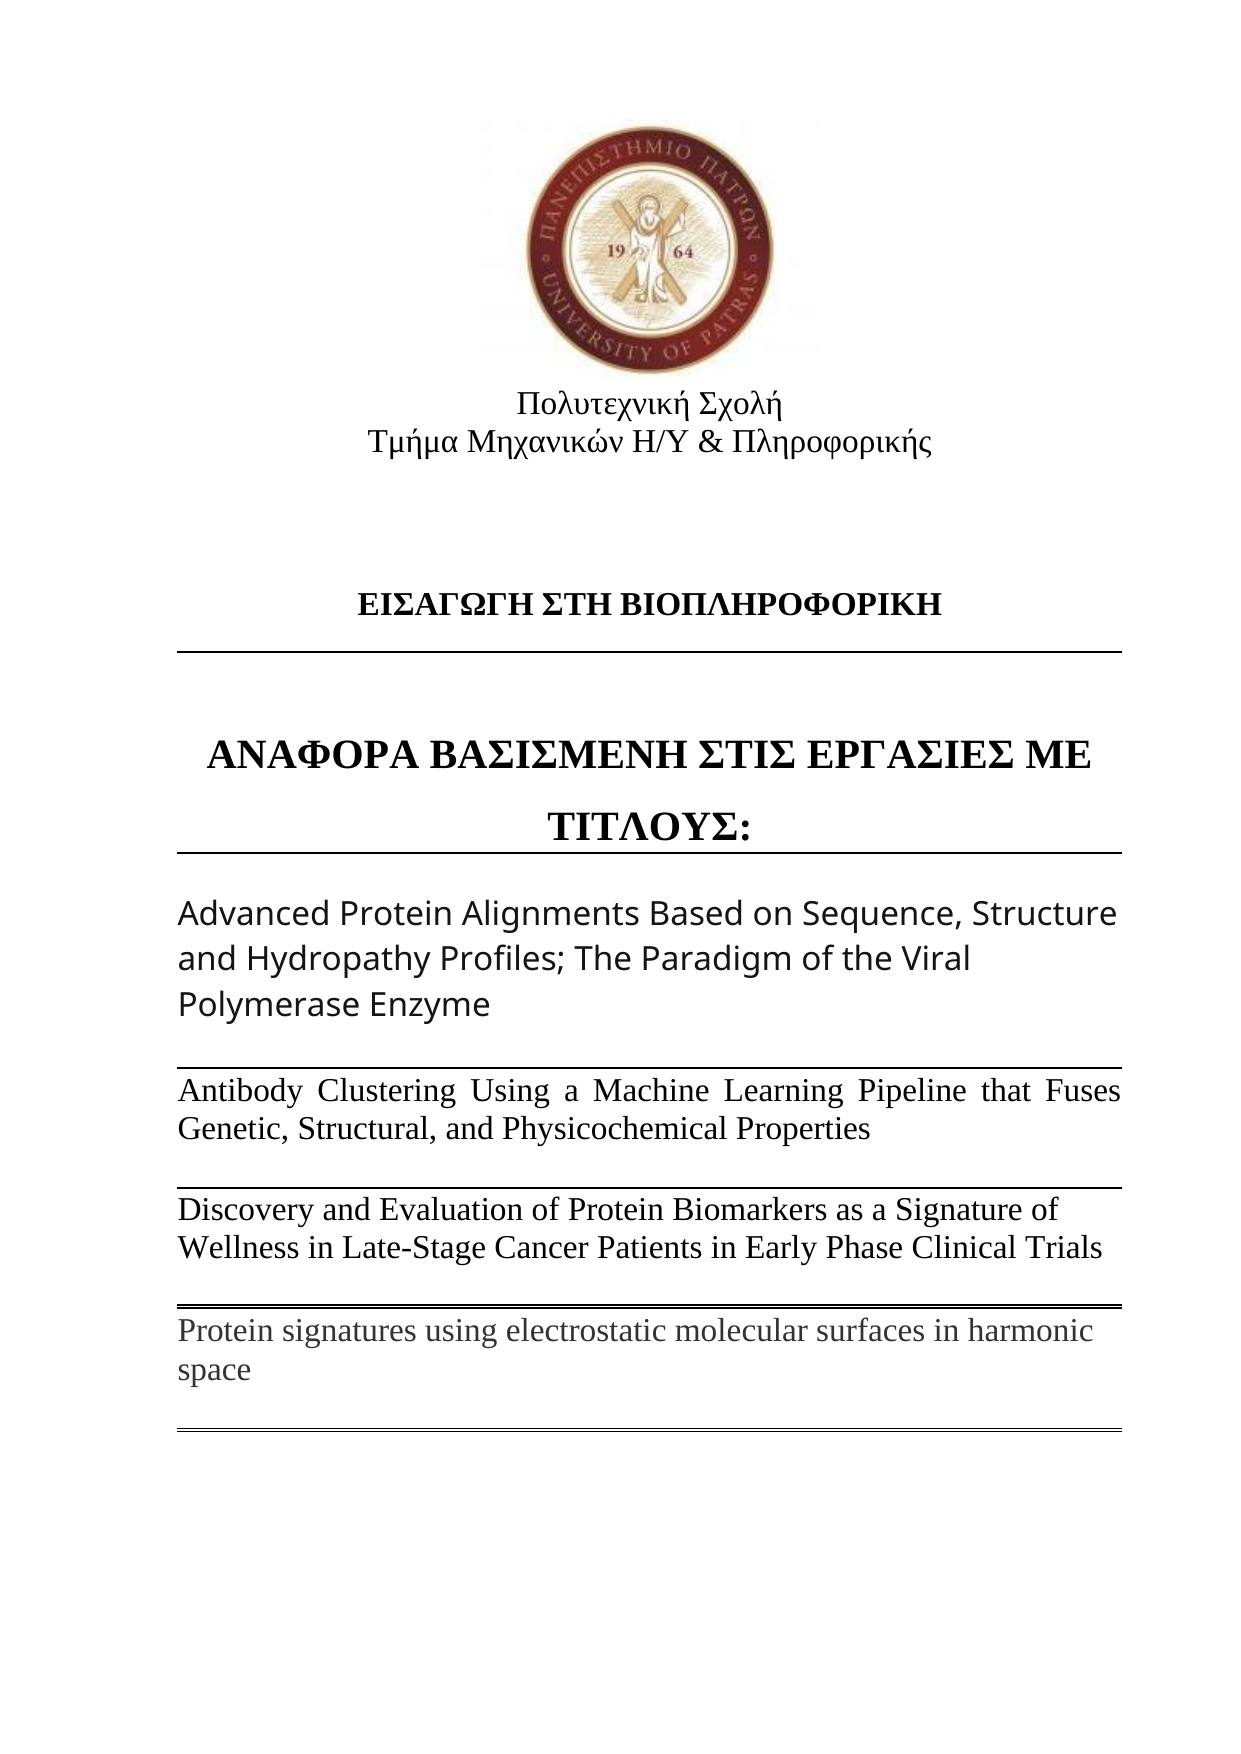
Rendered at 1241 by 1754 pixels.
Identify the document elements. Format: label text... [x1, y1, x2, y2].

text Advanced Protein Alignments Based on Sequence, Structure [177, 889, 1122, 935]
text Discovery and Evaluation of Protein Biomarkers as a Signature of Wellness in Late-Stage Cancer Patients in Early Phase Clinical Trials [177, 1189, 1122, 1266]
picture [480, 119, 820, 382]
text ΑΝΑΦΟΡΑ ΒΑΣΙΣΜΕΝΗ ΣΤΙΣ ΕΡΓΑΣΙΕΣ ΜΕ ΤΙΤΛΟΥΣ: [177, 726, 1122, 852]
text Protein signatures using electrostatic molecular surfaces in harmonic space [177, 1309, 1122, 1387]
text and Hydropathy Profiles; The Paradigm of the Viral Polymerase Enzyme [177, 935, 1122, 1026]
text ΕΙΣΑΓΩΓΗ ΣΤΗ ΒΙΟΠΛΗΡΟΦΟΡΙΚΗ [177, 584, 1122, 622]
text Πολυτεχνική Σχολή [177, 383, 1122, 421]
text Antibody Clustering Using a Machine Learning Pipeline that Fuses Genetic, Structural, and Physicochemical Properties [177, 1069, 1122, 1147]
text Τμήμα Μηχανικών Η/Υ & Πληροφορικής [177, 421, 1122, 459]
